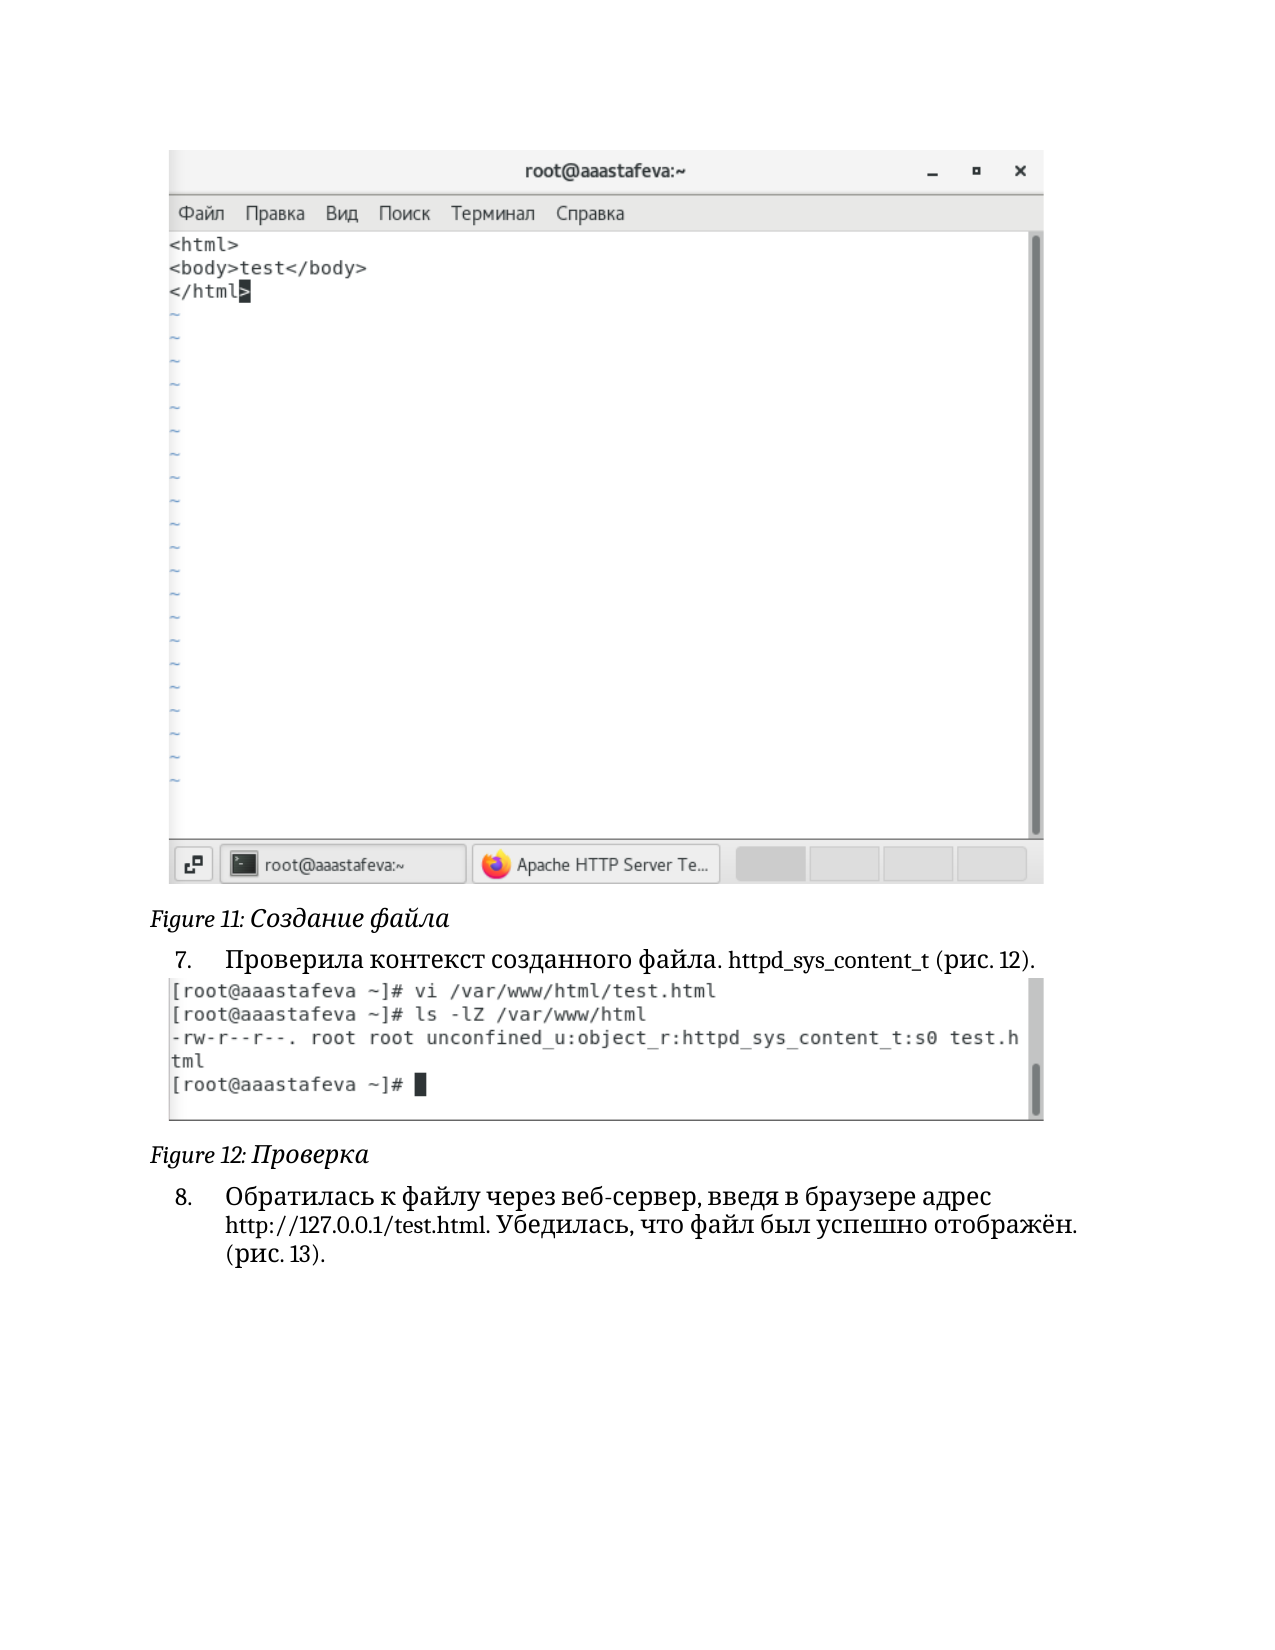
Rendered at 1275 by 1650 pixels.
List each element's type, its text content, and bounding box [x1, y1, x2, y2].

picture [168, 150, 1044, 884]
text Figure 11: Создание файла [150, 905, 1125, 934]
text Figure 12: Проверка [150, 1141, 1125, 1170]
picture [168, 978, 1044, 1121]
list Обратилась к файлу через веб-сервер, введя в браузере адрес http://127.0.0.1/test.html. Убедилась, что файл был успешно отображён. (рис. 13). [175, 1183, 1125, 1269]
list Проверила контекст созданного файла. httpd_sys_content_t (рис. 12). [175, 946, 1125, 975]
